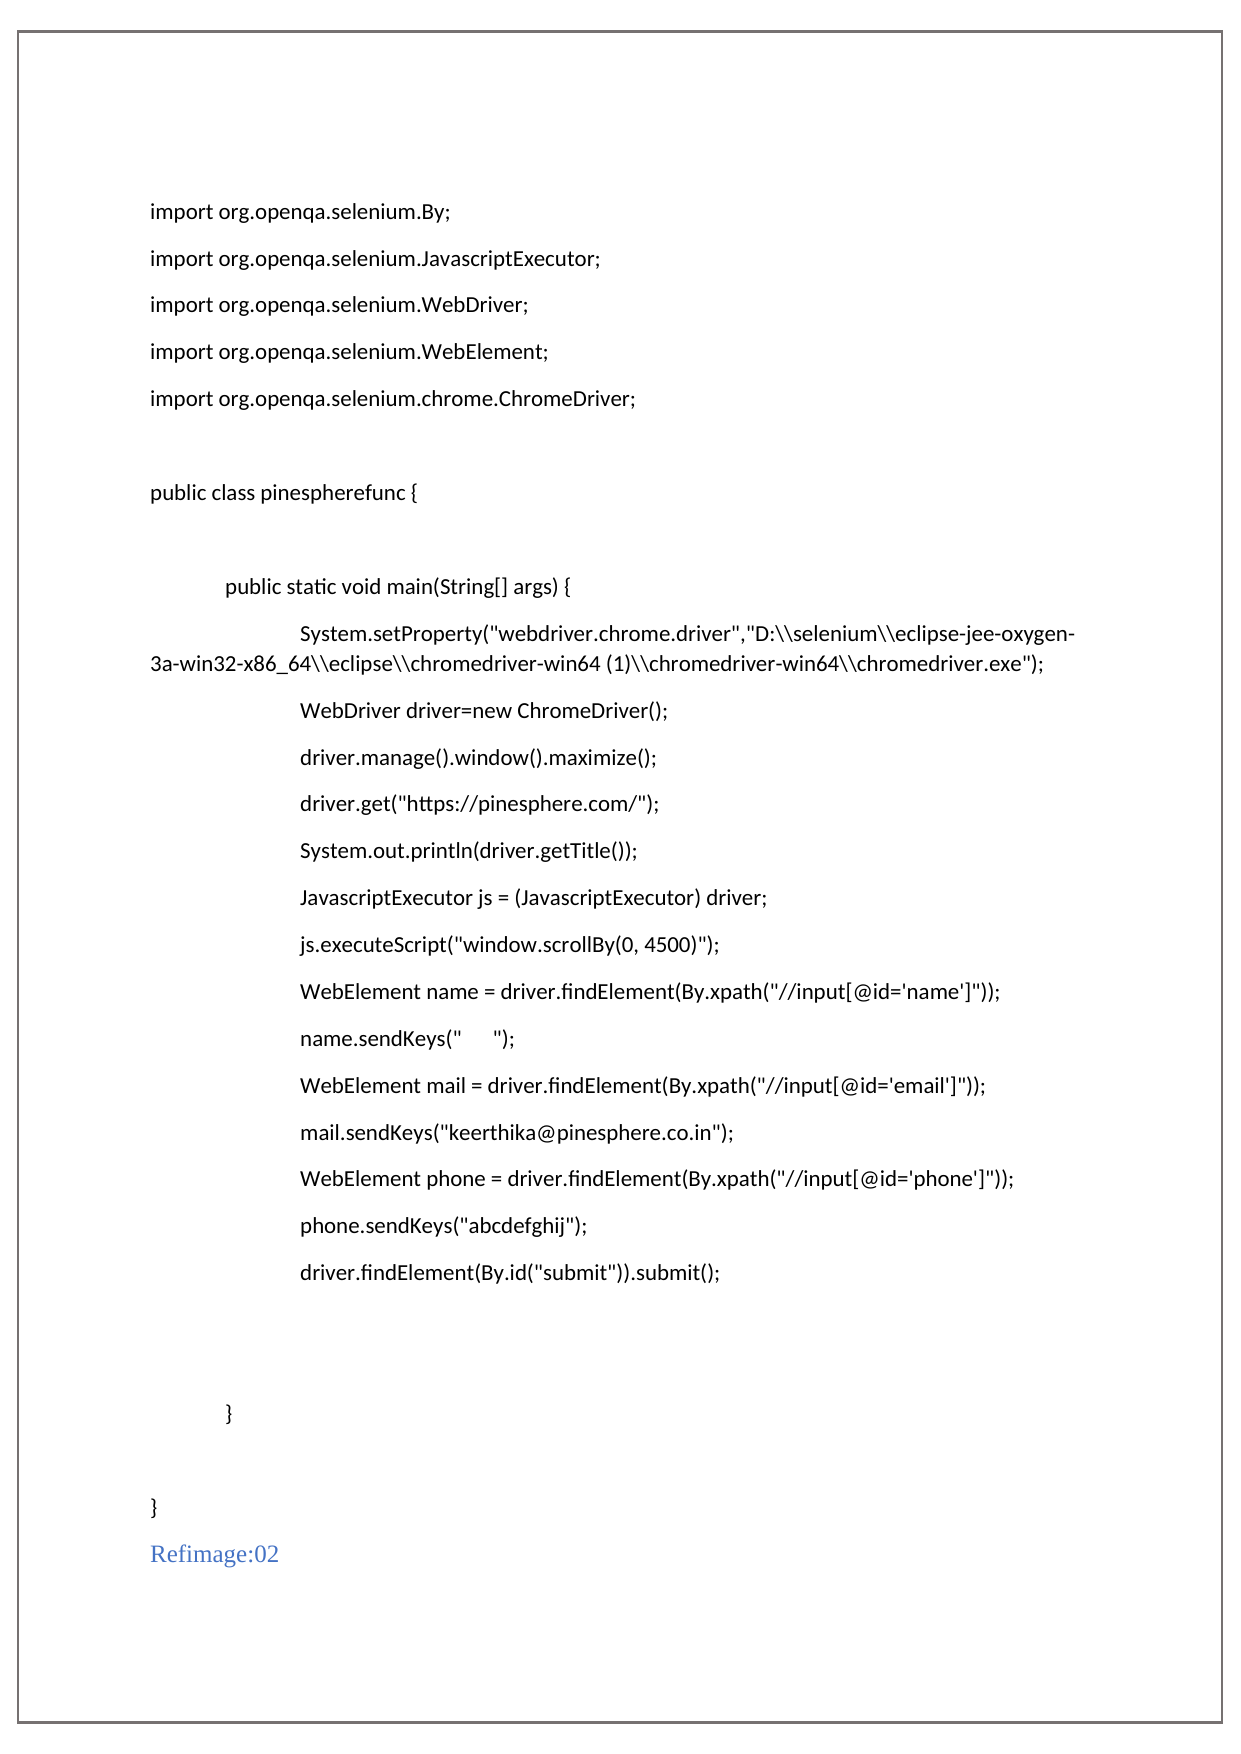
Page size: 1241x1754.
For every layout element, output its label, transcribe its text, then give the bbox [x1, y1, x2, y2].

text import org.openqa.selenium.WebElement; [150, 337, 1090, 366]
text WebElement name = driver.findElement(By.xpath("//input[@id='name']")); [150, 977, 1090, 1005]
text mail.sendKeys("keerthika@pinesphere.co.in"); [150, 1118, 1090, 1146]
text WebDriver driver=new ChromeDriver(); [150, 696, 1090, 724]
text import org.openqa.selenium.chrome.ChromeDriver; [150, 384, 1090, 412]
text driver.get("https://pinesphere.com/"); [150, 789, 1090, 818]
text } [150, 1493, 1090, 1521]
text JavascriptExecutor js = (JavascriptExecutor) driver; [150, 883, 1090, 911]
text } [150, 1399, 1090, 1427]
text Refimage:02 [150, 1539, 1090, 1568]
text import org.openqa.selenium.JavascriptExecutor; [150, 244, 1090, 272]
text driver.findElement(By.id("submit")).submit(); [150, 1258, 1090, 1286]
text js.executeScript("window.scrollBy(0, 4500)"); [150, 930, 1090, 958]
text WebElement phone = driver.findElement(By.xpath("//input[@id='phone']")); [150, 1164, 1090, 1193]
text public static void main(String[] args) { [150, 572, 1090, 600]
text System.setProperty("webdriver.chrome.driver","D:\\selenium\\eclipse-jee-oxygen-3a-win32-x86_64\\eclipse\\chromedriver-win64 (1)\\chromedriver-win64\\chromedriver.exe"); [150, 619, 1090, 677]
text import org.openqa.selenium.WebDriver; [150, 291, 1090, 319]
text public class pinespherefunc { [150, 478, 1090, 506]
text WebElement mail = driver.findElement(By.xpath("//input[@id='email']")); [150, 1071, 1090, 1099]
text import org.openqa.selenium.By; [150, 197, 1090, 225]
text name.sendKeys(" "); [150, 1024, 1090, 1052]
text phone.sendKeys("abcdefghij"); [150, 1211, 1090, 1239]
text driver.manage().window().maximize(); [150, 743, 1090, 771]
text System.out.println(driver.getTitle()); [150, 836, 1090, 864]
